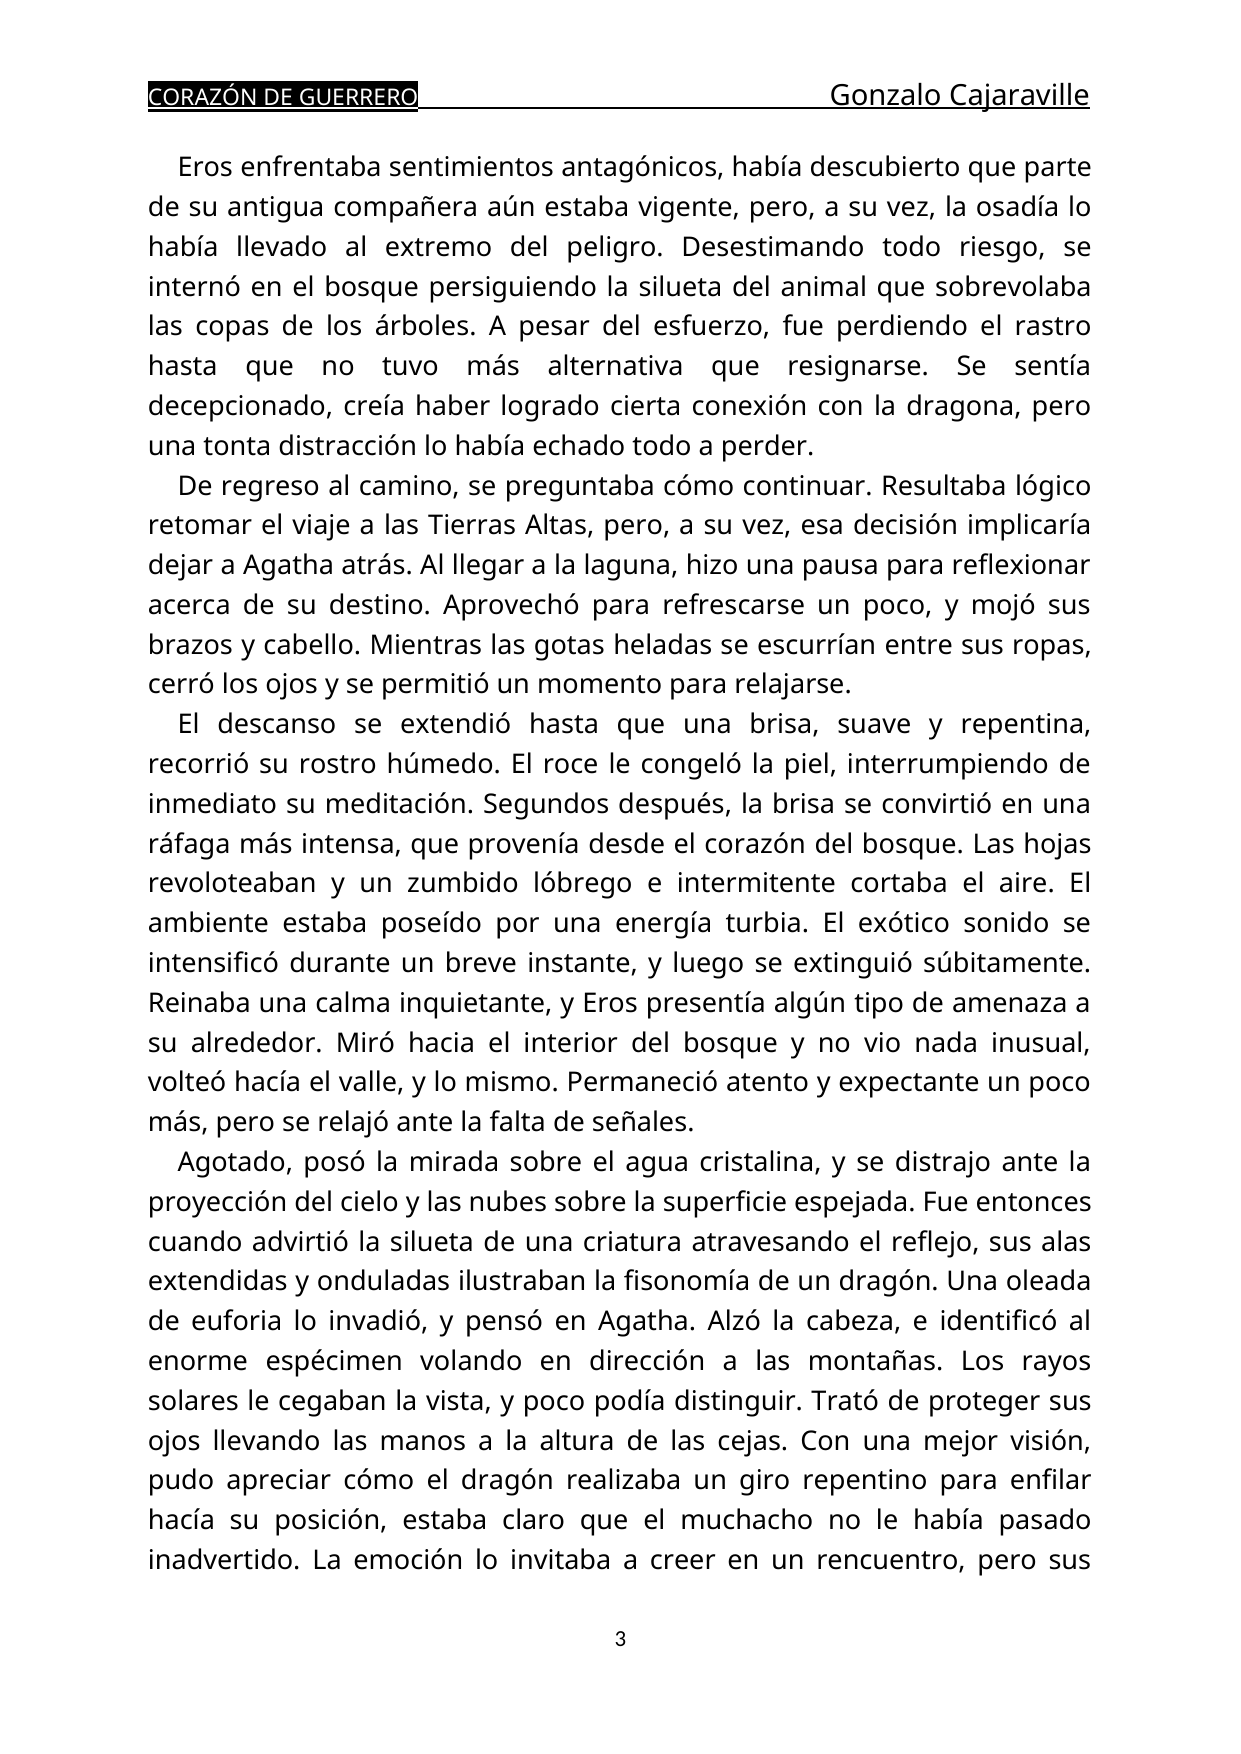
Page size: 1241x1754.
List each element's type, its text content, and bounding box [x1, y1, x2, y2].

text Eros enfrentaba sentimientos antagónicos, había descubierto que parte de su antigua compañera aún estaba vigente, pero, a su vez, la osadía lo había llevado al extremo del peligro. Desestimando todo riesgo, se internó en el bosque persiguiendo la silueta del animal que sobrevolaba las copas de los árboles. A pesar del esfuerzo, fue perdiendo el rastro hasta que no tuvo más alternativa que resignarse. Se sentía decepcionado, creía haber logrado cierta conexión con la dragona, pero una tonta distracción lo había echado todo a perder. [148, 148, 1092, 463]
text El descanso se extendió hasta que una brisa, suave y repentina, recorrió su rostro húmedo. El roce le congeló la piel, interrumpiendo de inmediato su meditación. Segundos después, la brisa se convirtió en una ráfaga más intensa, que provenía desde el corazón del bosque. Las hojas revoloteaban y un zumbido lóbrego e intermitente cortaba el aire. El ambiente estaba poseído por una energía turbia. El exótico sonido se intensificó durante un breve instante, y luego se extinguió súbitamente. Reinaba una calma inquietante, y Eros presentía algún tipo de amenaza a su alrededor. Miró hacia el interior del bosque y no vio nada inusual, volteó hacía el valle, y lo mismo. Permaneció atento y expectante un poco más, pero se relajó ante la falta de señales. [148, 705, 1092, 1139]
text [148, 1142, 1092, 1577]
text De regreso al camino, se preguntaba cómo continuar. Resultaba lógico retomar el viaje a las Tierras Altas, pero, a su vez, esa decisión implicaría dejar a Agatha atrás. Al llegar a la laguna, hizo una pausa para reflexionar acerca de su destino. Aprovechó para refrescarse un poco, y mojó sus brazos y cabello. Mientras las gotas heladas se escurrían entre sus ropas, cerró los ojos y se permitió un momento para relajarse. [148, 466, 1092, 702]
